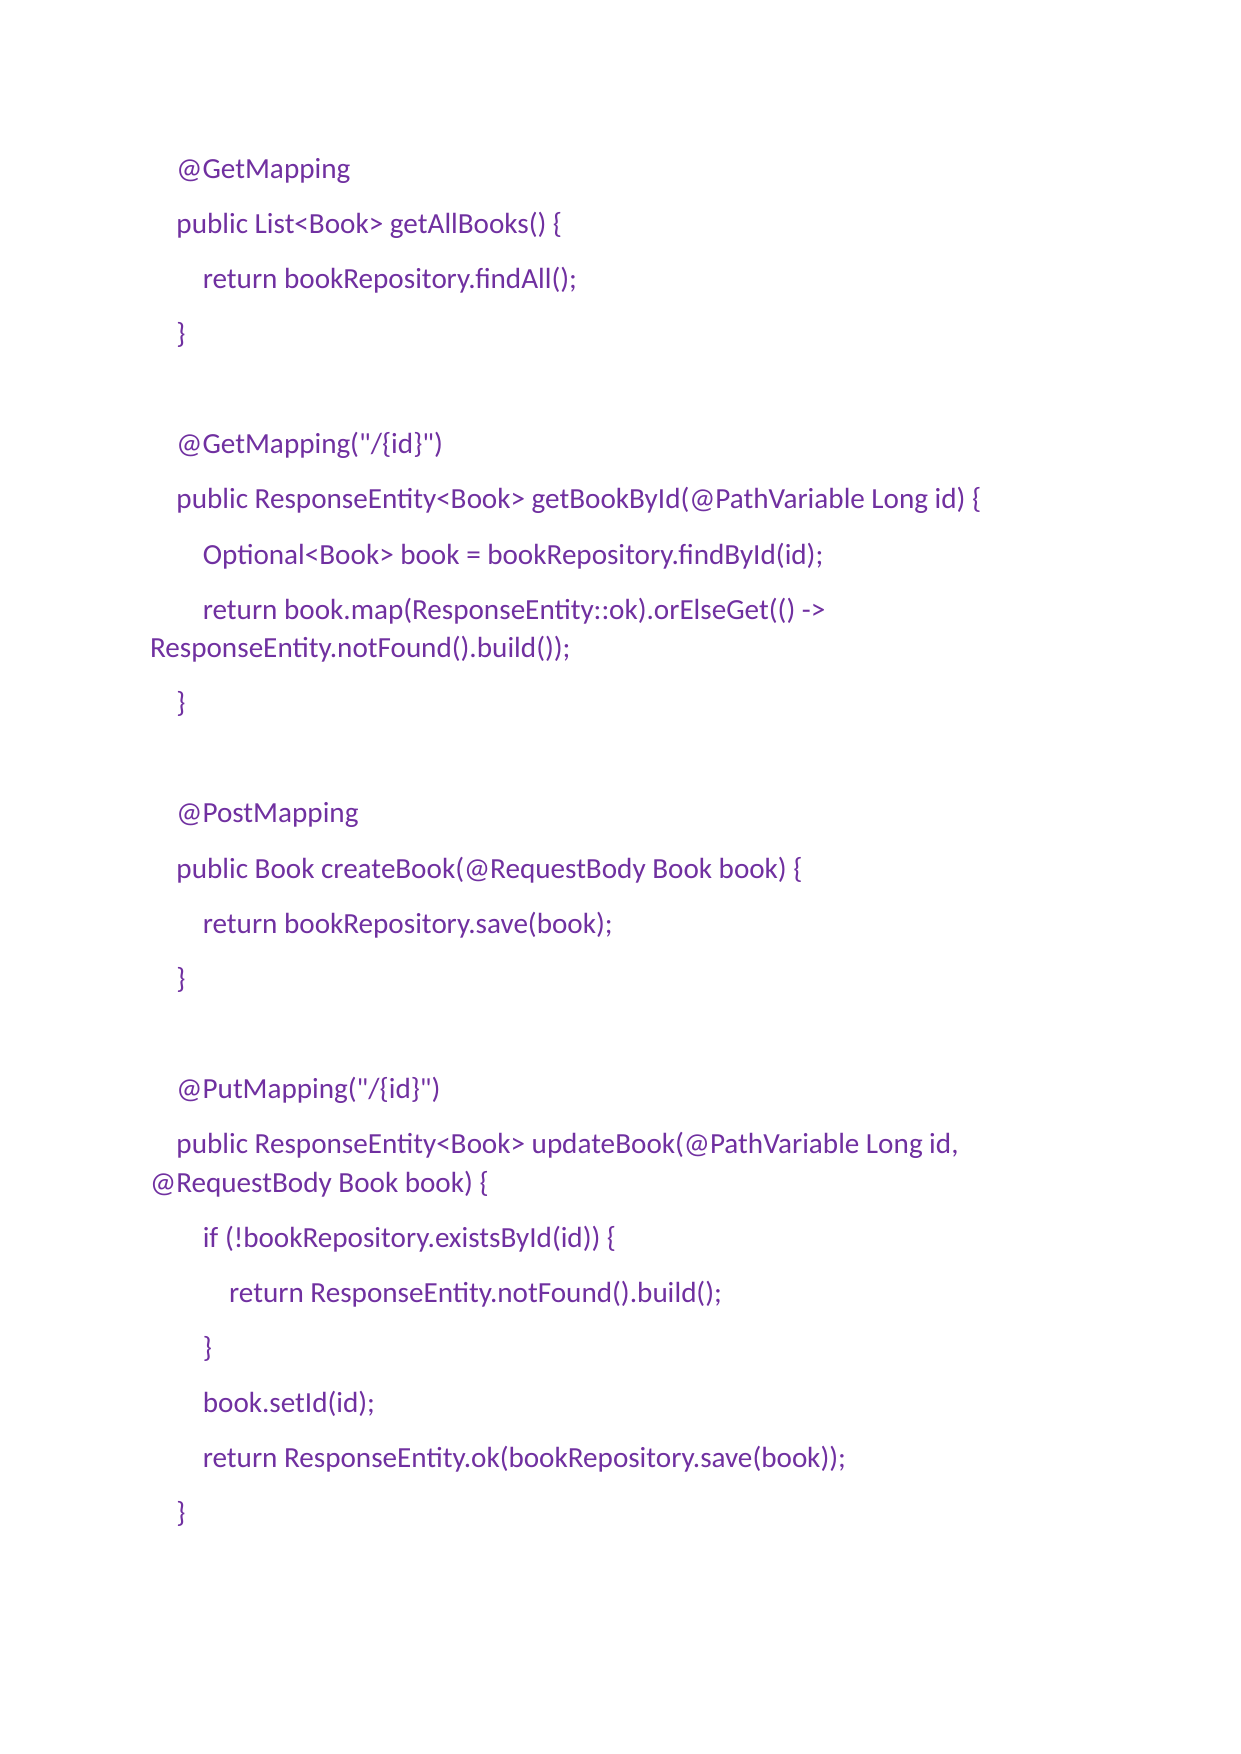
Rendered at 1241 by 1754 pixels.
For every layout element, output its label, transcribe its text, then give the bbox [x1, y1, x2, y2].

text @GetMapping [150, 150, 1090, 186]
text } [150, 960, 1090, 996]
text @PostMapping [150, 794, 1090, 830]
text return bookRepository.save(book); [150, 905, 1090, 940]
text } [150, 684, 1090, 720]
text Optional<Book> book = bookRepository.findById(id); [150, 536, 1090, 571]
text public ResponseEntity<Book> updateBook(@PathVariable Long id, @RequestBody Book book) { [150, 1125, 1090, 1199]
text @GetMapping("/{id}") [150, 426, 1090, 461]
text public ResponseEntity<Book> getBookById(@PathVariable Long id) { [150, 481, 1090, 516]
text public List<Book> getAllBooks() { [150, 205, 1090, 241]
text if (!bookRepository.existsById(id)) { [150, 1219, 1090, 1254]
text public Book createBook(@RequestBody Book book) { [150, 850, 1090, 885]
text @PutMapping("/{id}") [150, 1070, 1090, 1106]
text } [150, 1329, 1090, 1364]
text } [150, 315, 1090, 351]
text return book.map(ResponseEntity::ok).orElseGet(() -> ResponseEntity.notFound().build()); [150, 591, 1090, 665]
text book.setId(id); [150, 1384, 1090, 1420]
text return bookRepository.findAll(); [150, 260, 1090, 296]
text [150, 1274, 1090, 1309]
text } [150, 1494, 1090, 1530]
text return ResponseEntity.ok(bookRepository.save(book)); [150, 1439, 1090, 1475]
